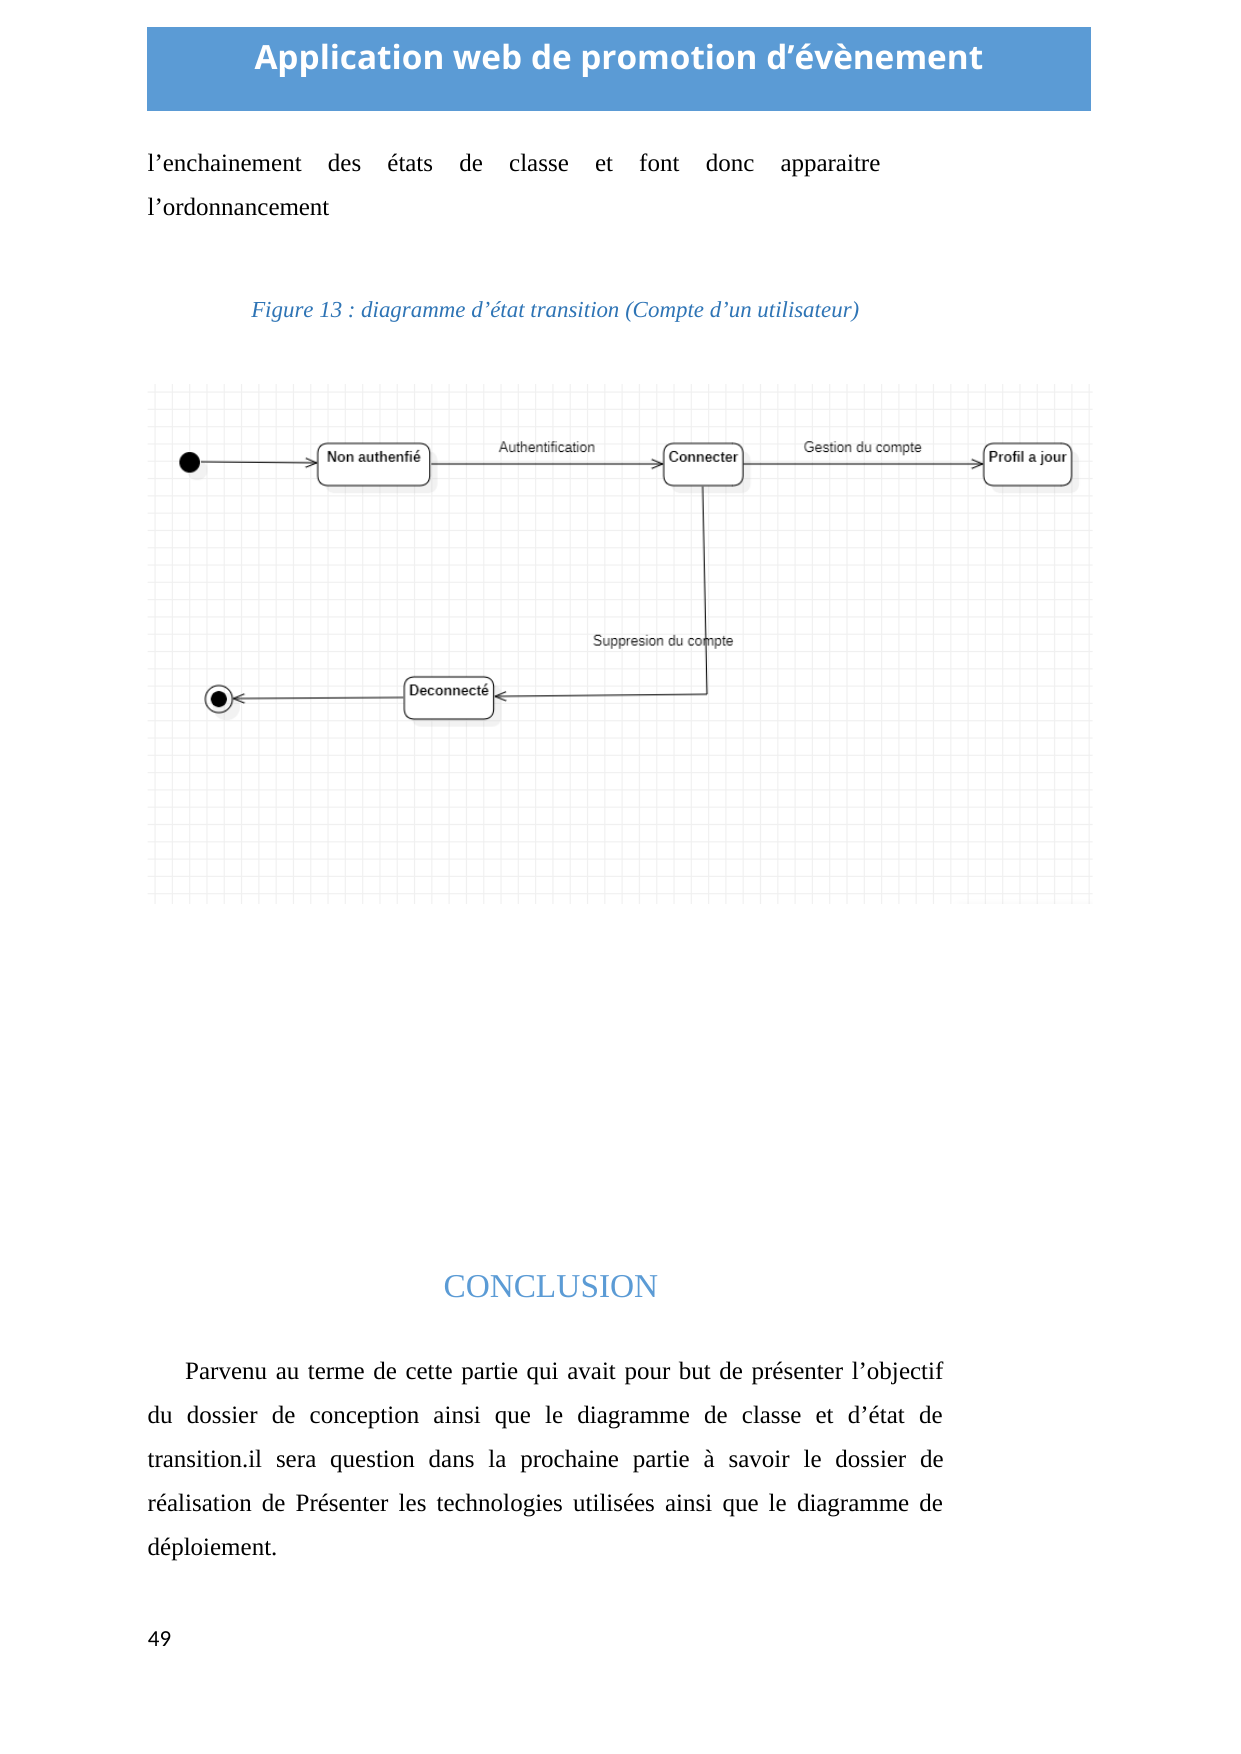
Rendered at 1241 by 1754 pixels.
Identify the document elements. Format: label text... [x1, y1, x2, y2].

text Figure 13 : diagramme d’état transition (Compte d’un utilisateur) [251, 296, 1093, 322]
text CONCLUSION [185, 1266, 1093, 1304]
picture [147, 384, 1093, 904]
text Parvenu au terme de cette partie qui avait pour but de présenter l’objectif du dossier de conception ainsi que le diagramme de classe et d’état de transition.il sera question dans la prochaine partie à savoir le dossier de réalisation de Présenter les technologies utilisées ainsi que le diagramme de déploiement. [147, 1356, 944, 1561]
